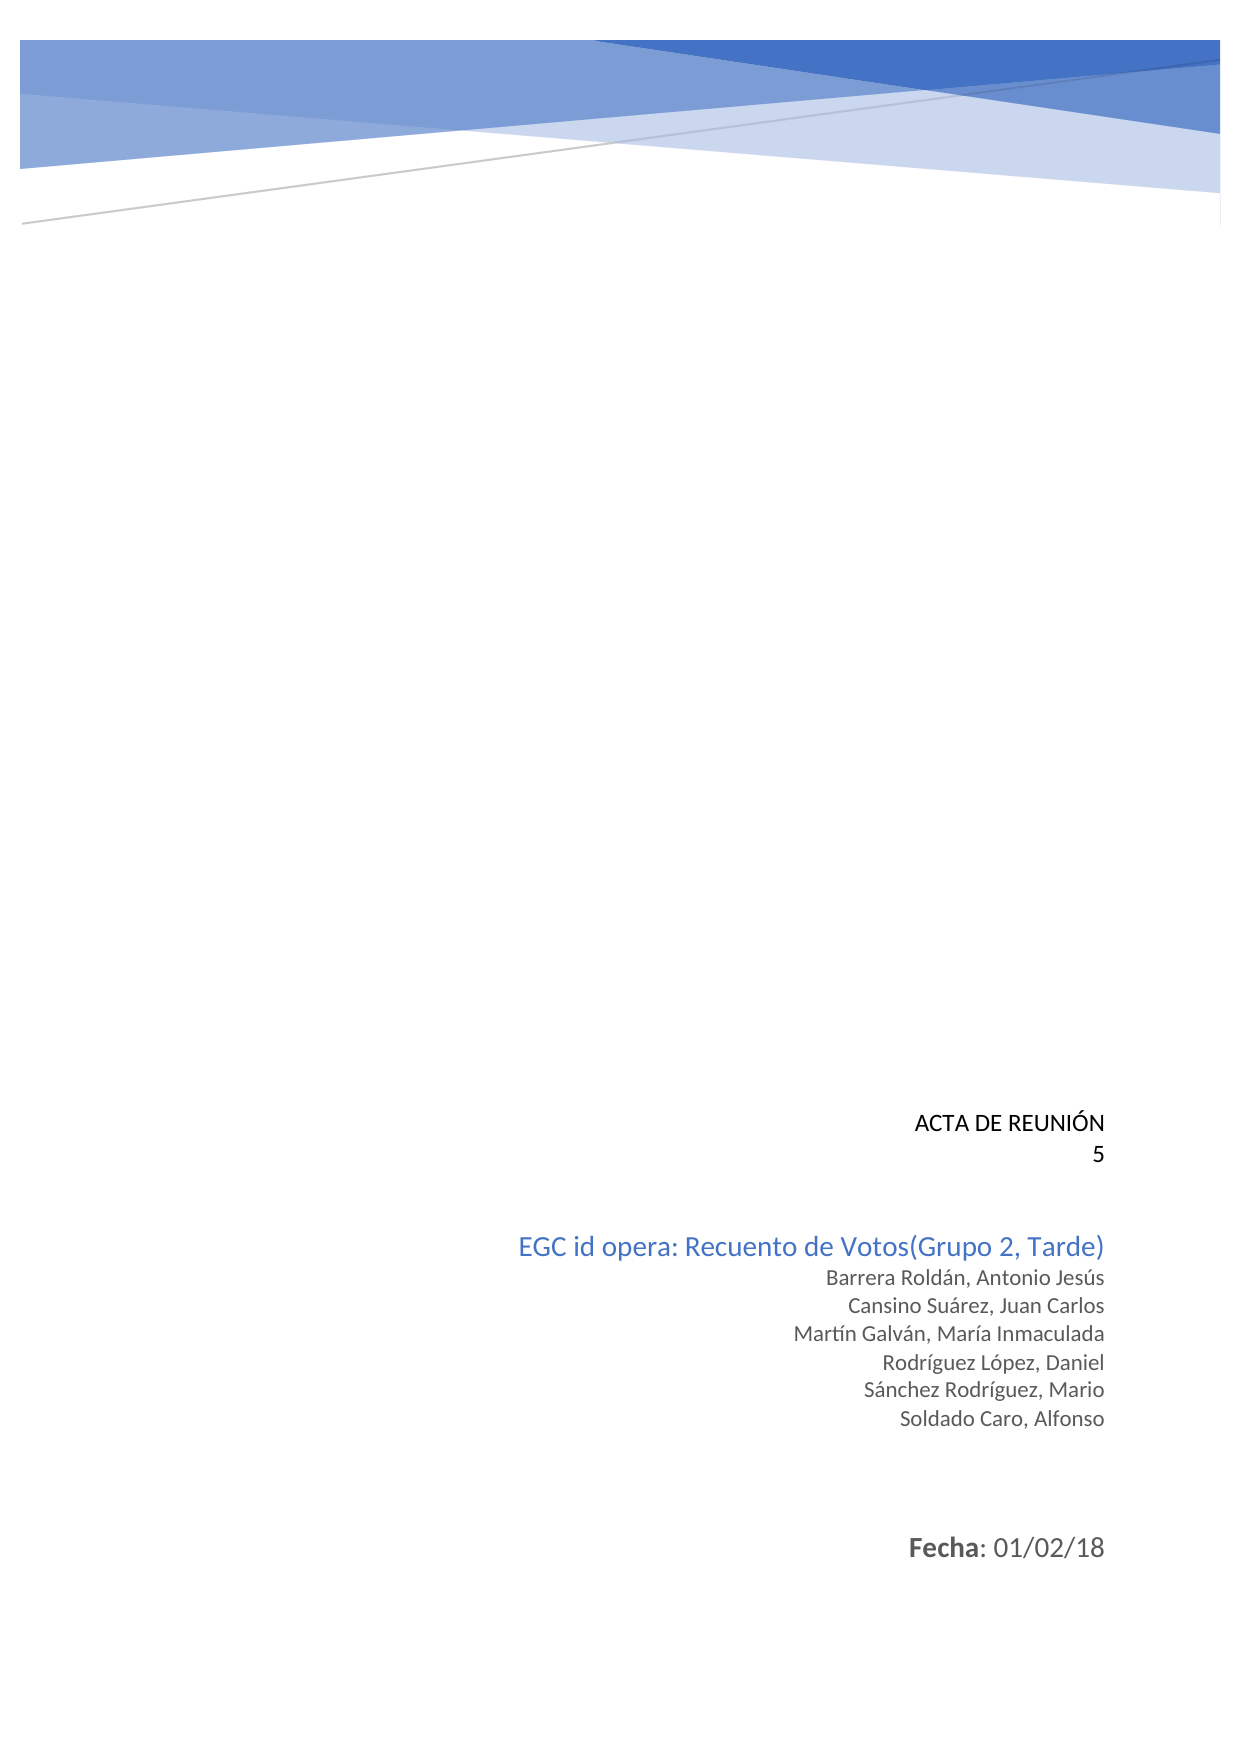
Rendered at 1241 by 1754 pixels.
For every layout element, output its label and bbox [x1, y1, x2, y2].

picture [20, 40, 1221, 240]
